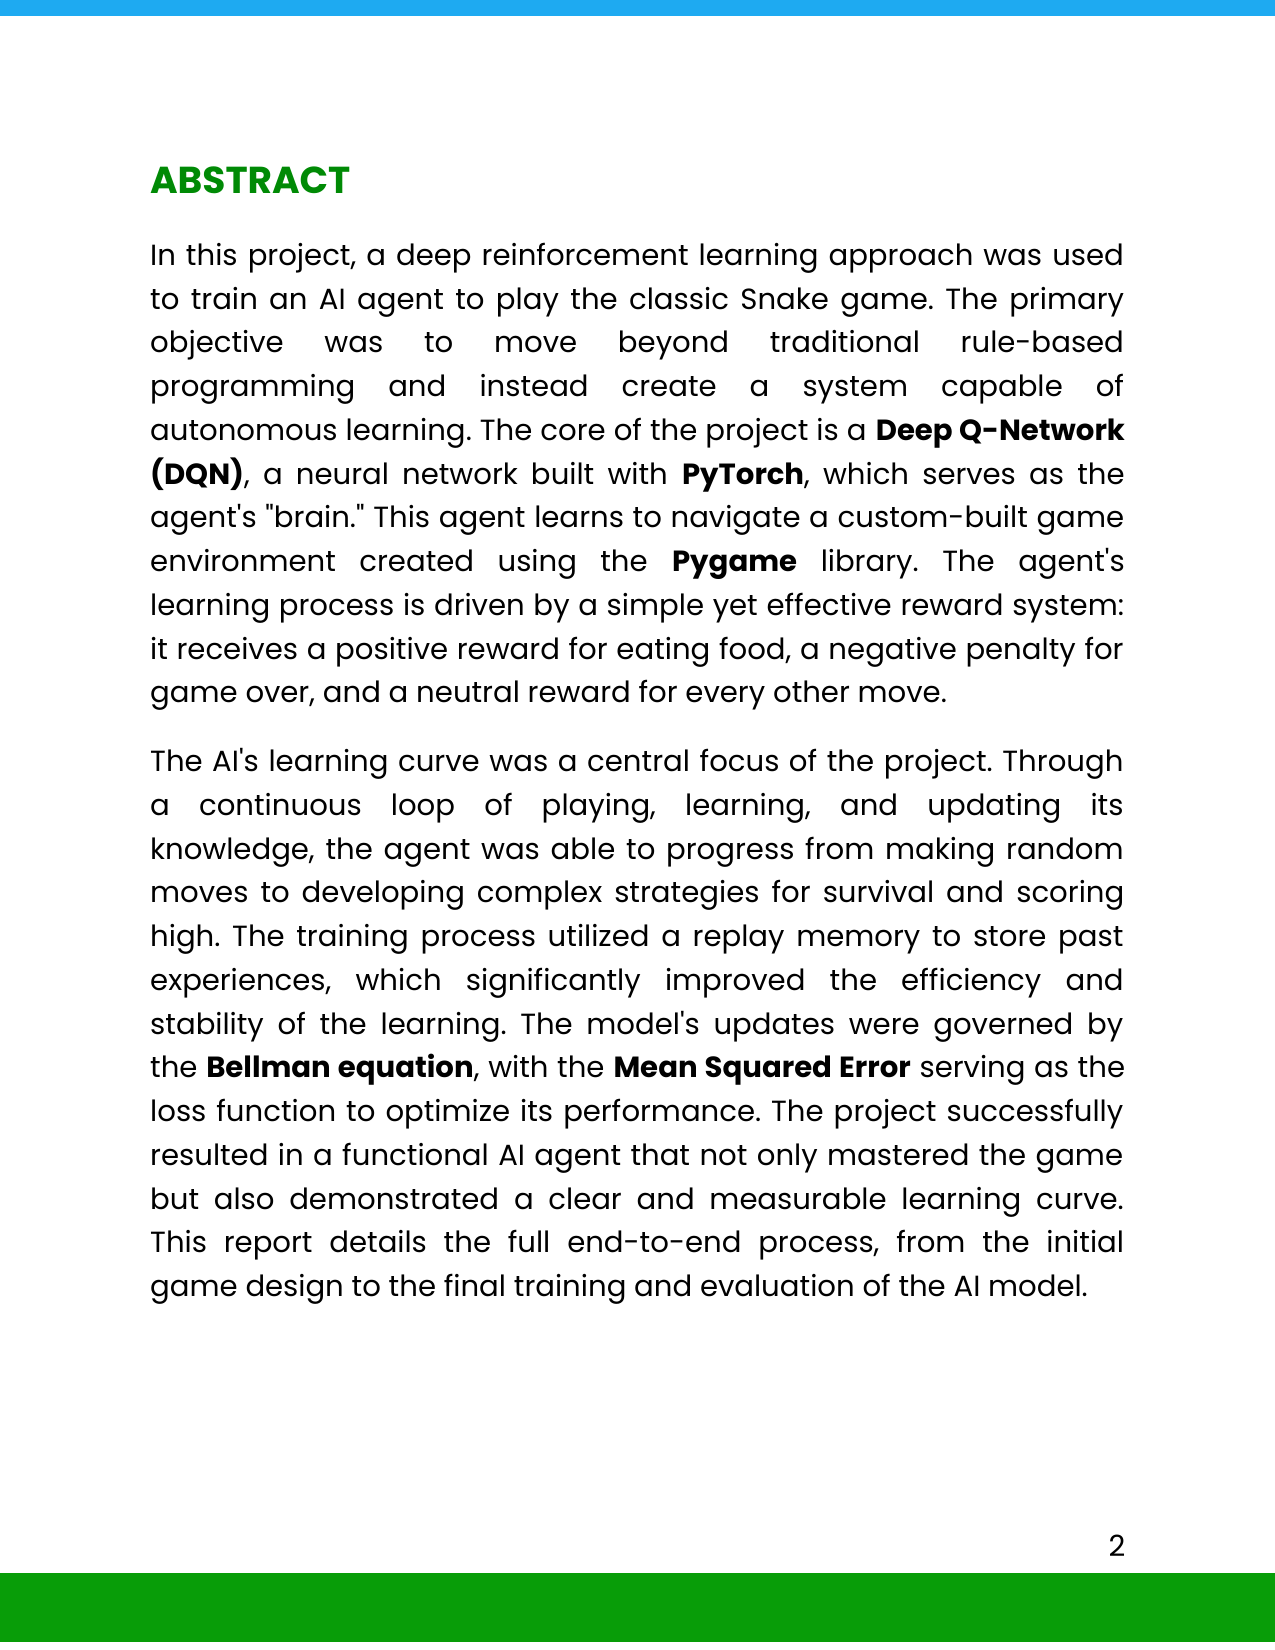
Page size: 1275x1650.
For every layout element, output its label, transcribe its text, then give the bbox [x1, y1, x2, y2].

subtitle ABSTRACT [150, 151, 1125, 207]
picture [0, 0, 1275, 16]
text In this project, a deep reinforcement learning approach was used to train an AI agent to play the classic Snake game. The primary objective was to move beyond traditional rule-based programming and instead create a system capable of autonomous learning. The core of the project is a Deep Q-Network (DQN), a neural network built with PyTorch, which serves as the agent's "brain." This agent learns to navigate a custom-built game environment created using the Pygame library. The agent's learning process is driven by a simple yet effective reward system: it receives a positive reward for eating food, a negative penalty for game over, and a neutral reward for every other move. [150, 232, 1125, 713]
text The AI's learning curve was a central focus of the project. Through a continuous loop of playing, learning, and updating its knowledge, the agent was able to progress from making random moves to developing complex strategies for survival and scoring high. The training process utilized a replay memory to store past experiences, which significantly improved the efficiency and stability of the learning. The model's updates were governed by the Bellman equation, with the Mean Squared Error serving as the loss function to optimize its performance. The project successfully resulted in a functional AI agent that not only mastered the game but also demonstrated a clear and measurable learning curve. This report details the full end-to-end process, from the initial game design to the final training and evaluation of the AI model. [150, 738, 1125, 1307]
picture [0, 1573, 1275, 1642]
